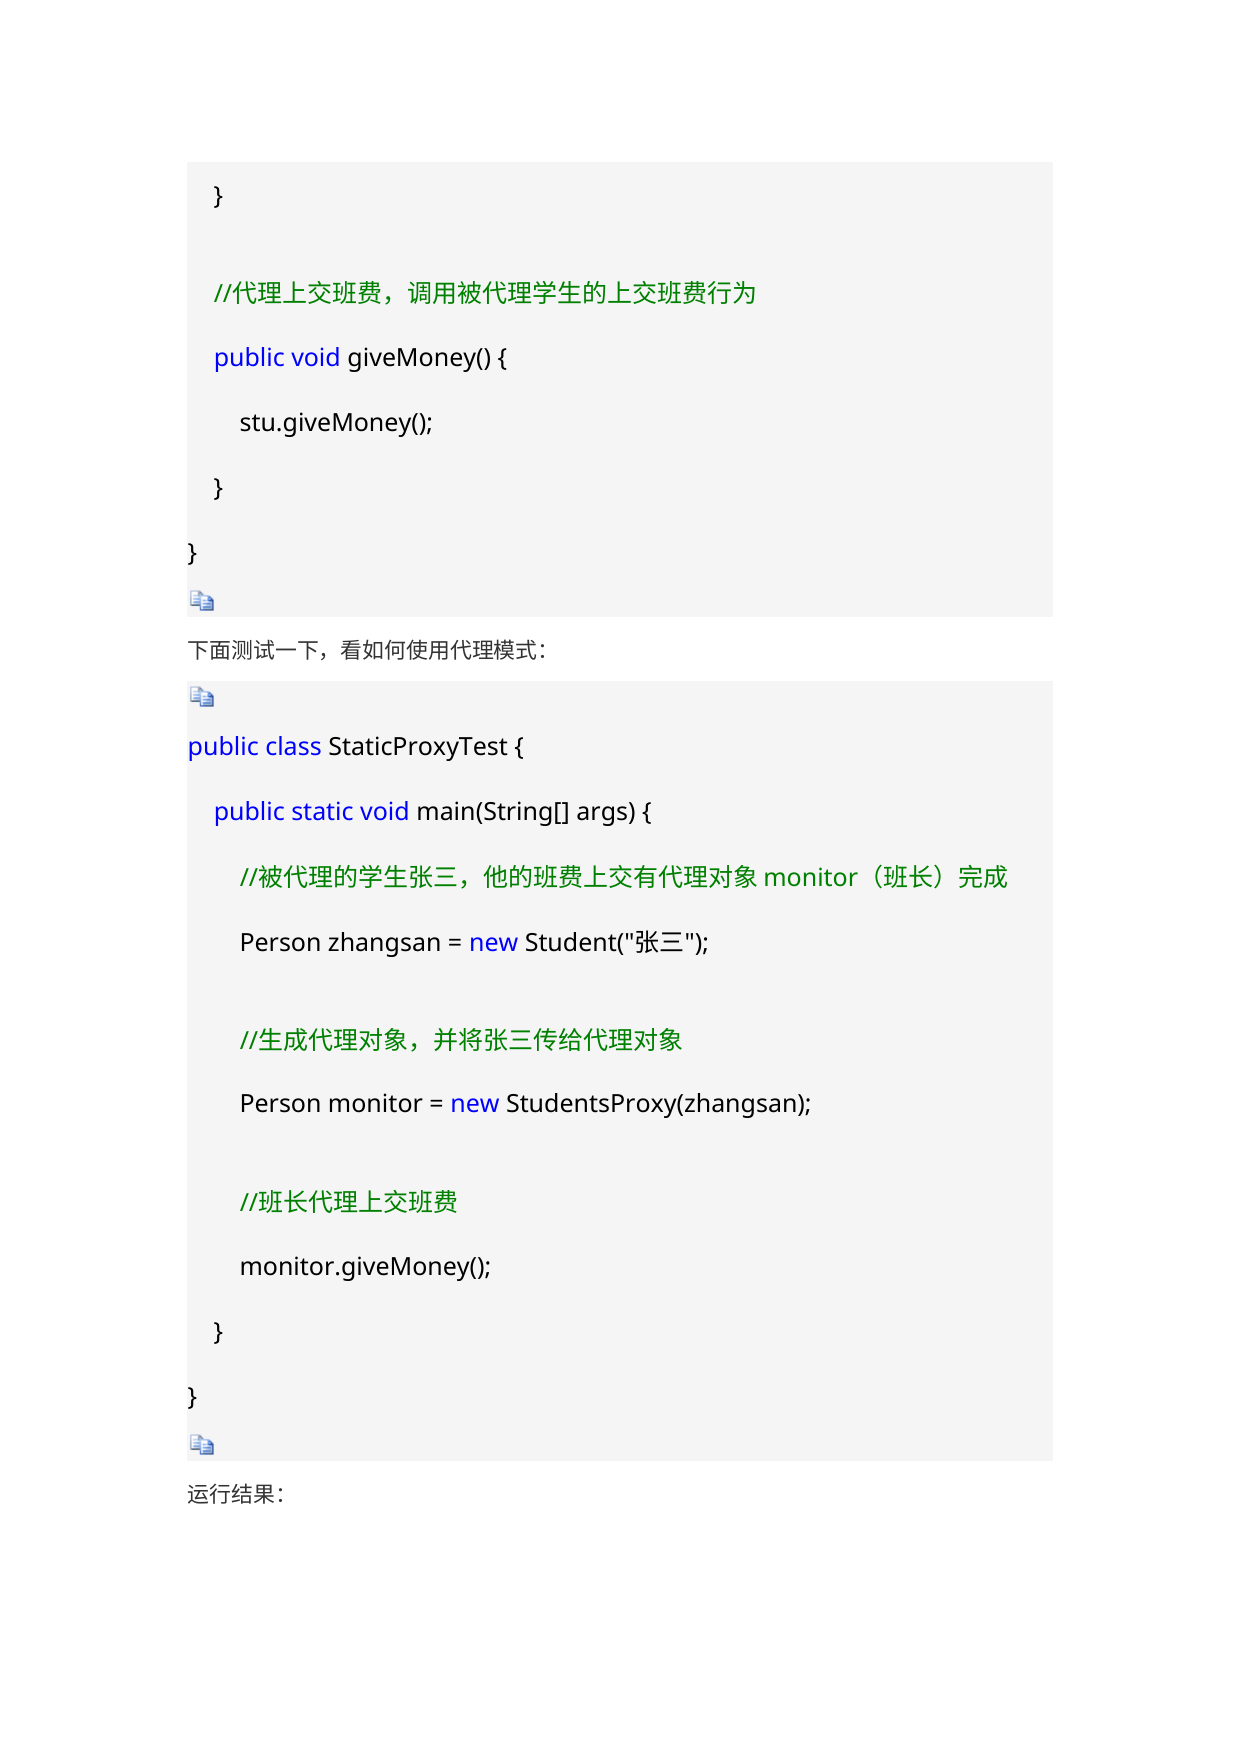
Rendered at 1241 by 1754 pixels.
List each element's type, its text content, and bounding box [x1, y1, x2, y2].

text public class StaticProxyTest { [187, 713, 1053, 778]
text } [187, 1363, 1053, 1428]
text 运行结果： [187, 1476, 1053, 1509]
picture [187, 1428, 219, 1460]
text //被代理的学生张三，他的班费上交有代理对象monitor（班长）完成 [187, 843, 1053, 908]
text } [187, 454, 1053, 519]
text 下面测试一下，看如何使用代理模式： [187, 633, 1053, 665]
text //生成代理对象，并将张三传给代理对象 [187, 1006, 1053, 1071]
text monitor.giveMoney(); [187, 1233, 1053, 1298]
text public static void main(String[] args) { [187, 778, 1053, 843]
text public void giveMoney() { [187, 324, 1053, 389]
picture [187, 584, 219, 616]
text } [187, 1298, 1053, 1363]
text } [187, 162, 1053, 227]
text Person monitor = new StudentsProxy(zhangsan); [187, 1071, 1053, 1136]
text stu.giveMoney(); [187, 389, 1053, 454]
text } [187, 519, 1053, 584]
text //班长代理上交班费 [187, 1168, 1053, 1233]
text //代理上交班费，调用被代理学生的上交班费行为 [187, 259, 1053, 324]
text Person zhangsan = new Student("张三"); [187, 908, 1053, 973]
picture [187, 680, 219, 712]
